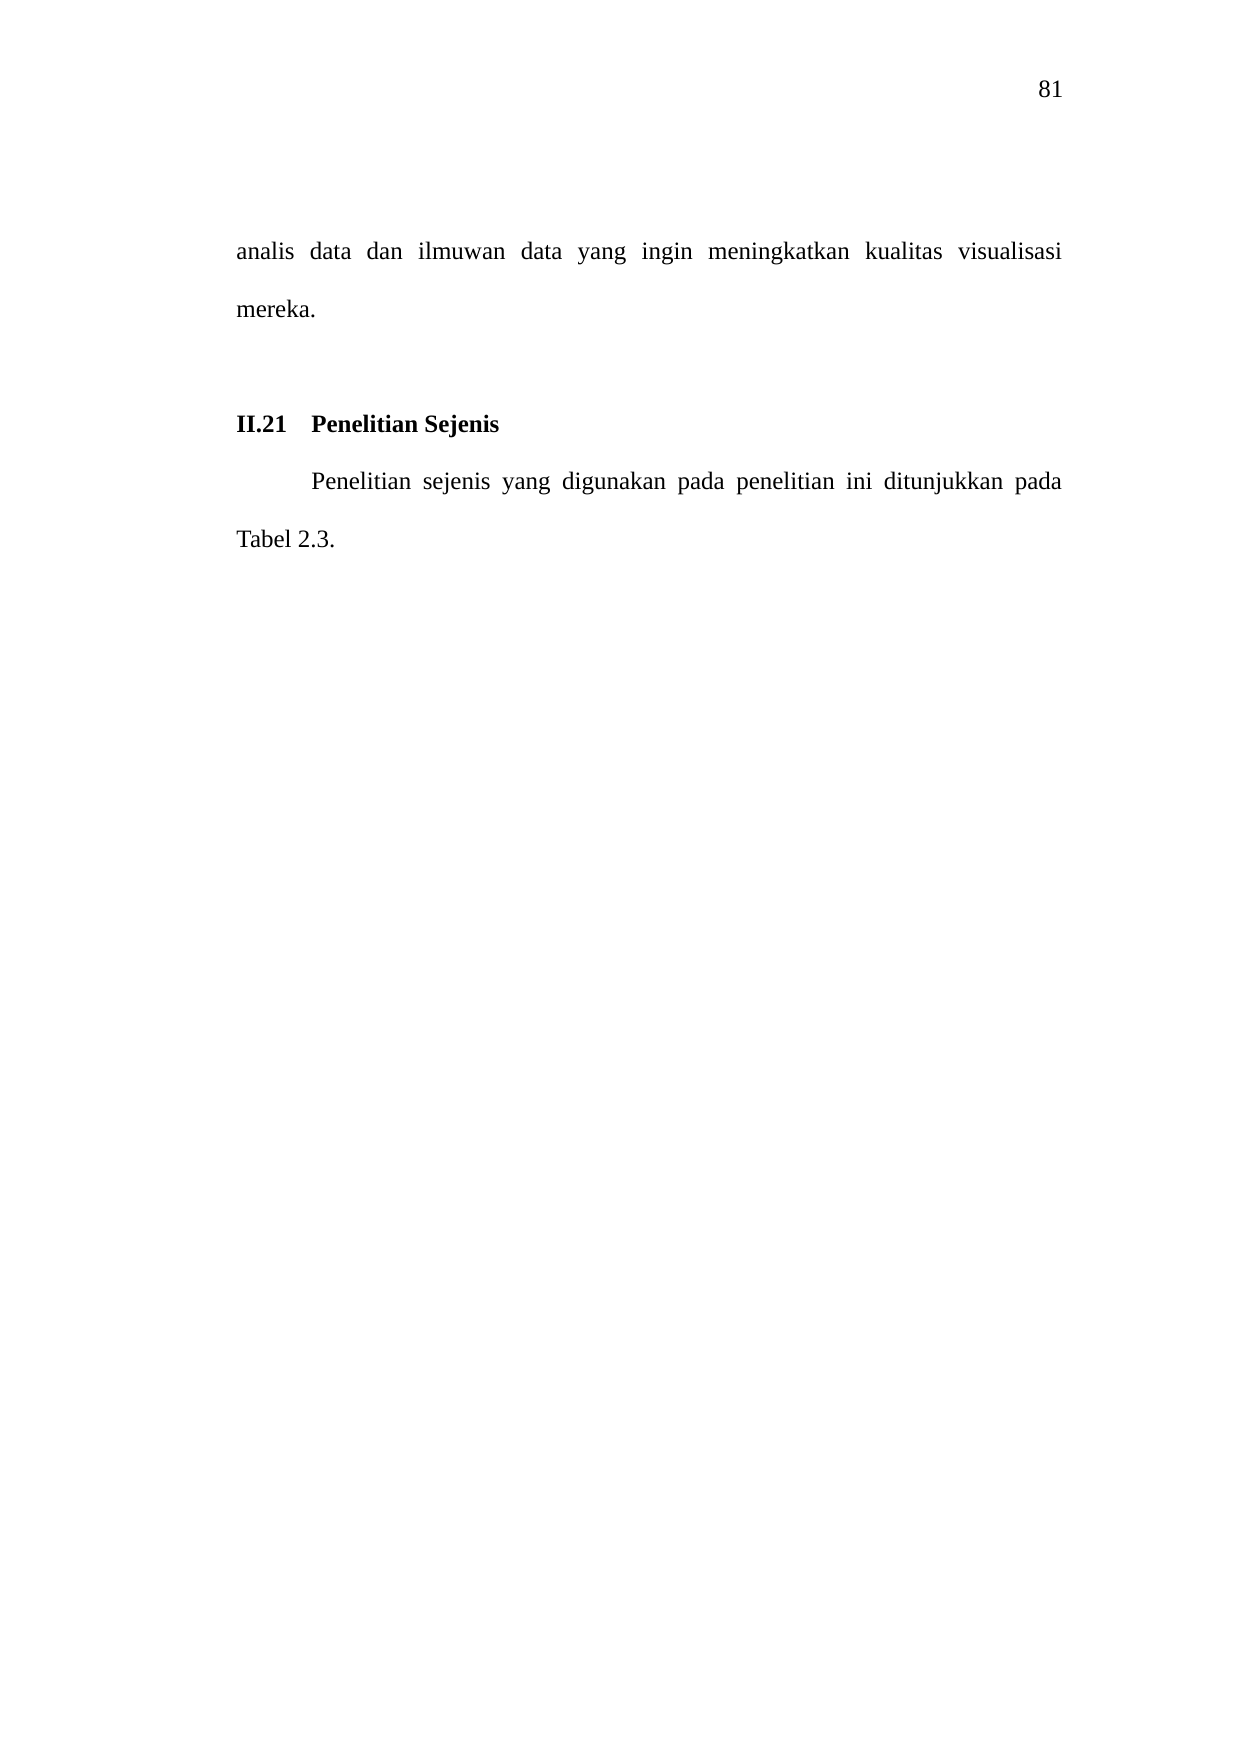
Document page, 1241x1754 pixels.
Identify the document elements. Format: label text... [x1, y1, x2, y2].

text Penelitian sejenis yang digunakan pada penelitian ini ditunjukkan pada Tabel 2.3. [236, 466, 1063, 552]
text Penelitian Sejenis [236, 409, 1063, 437]
